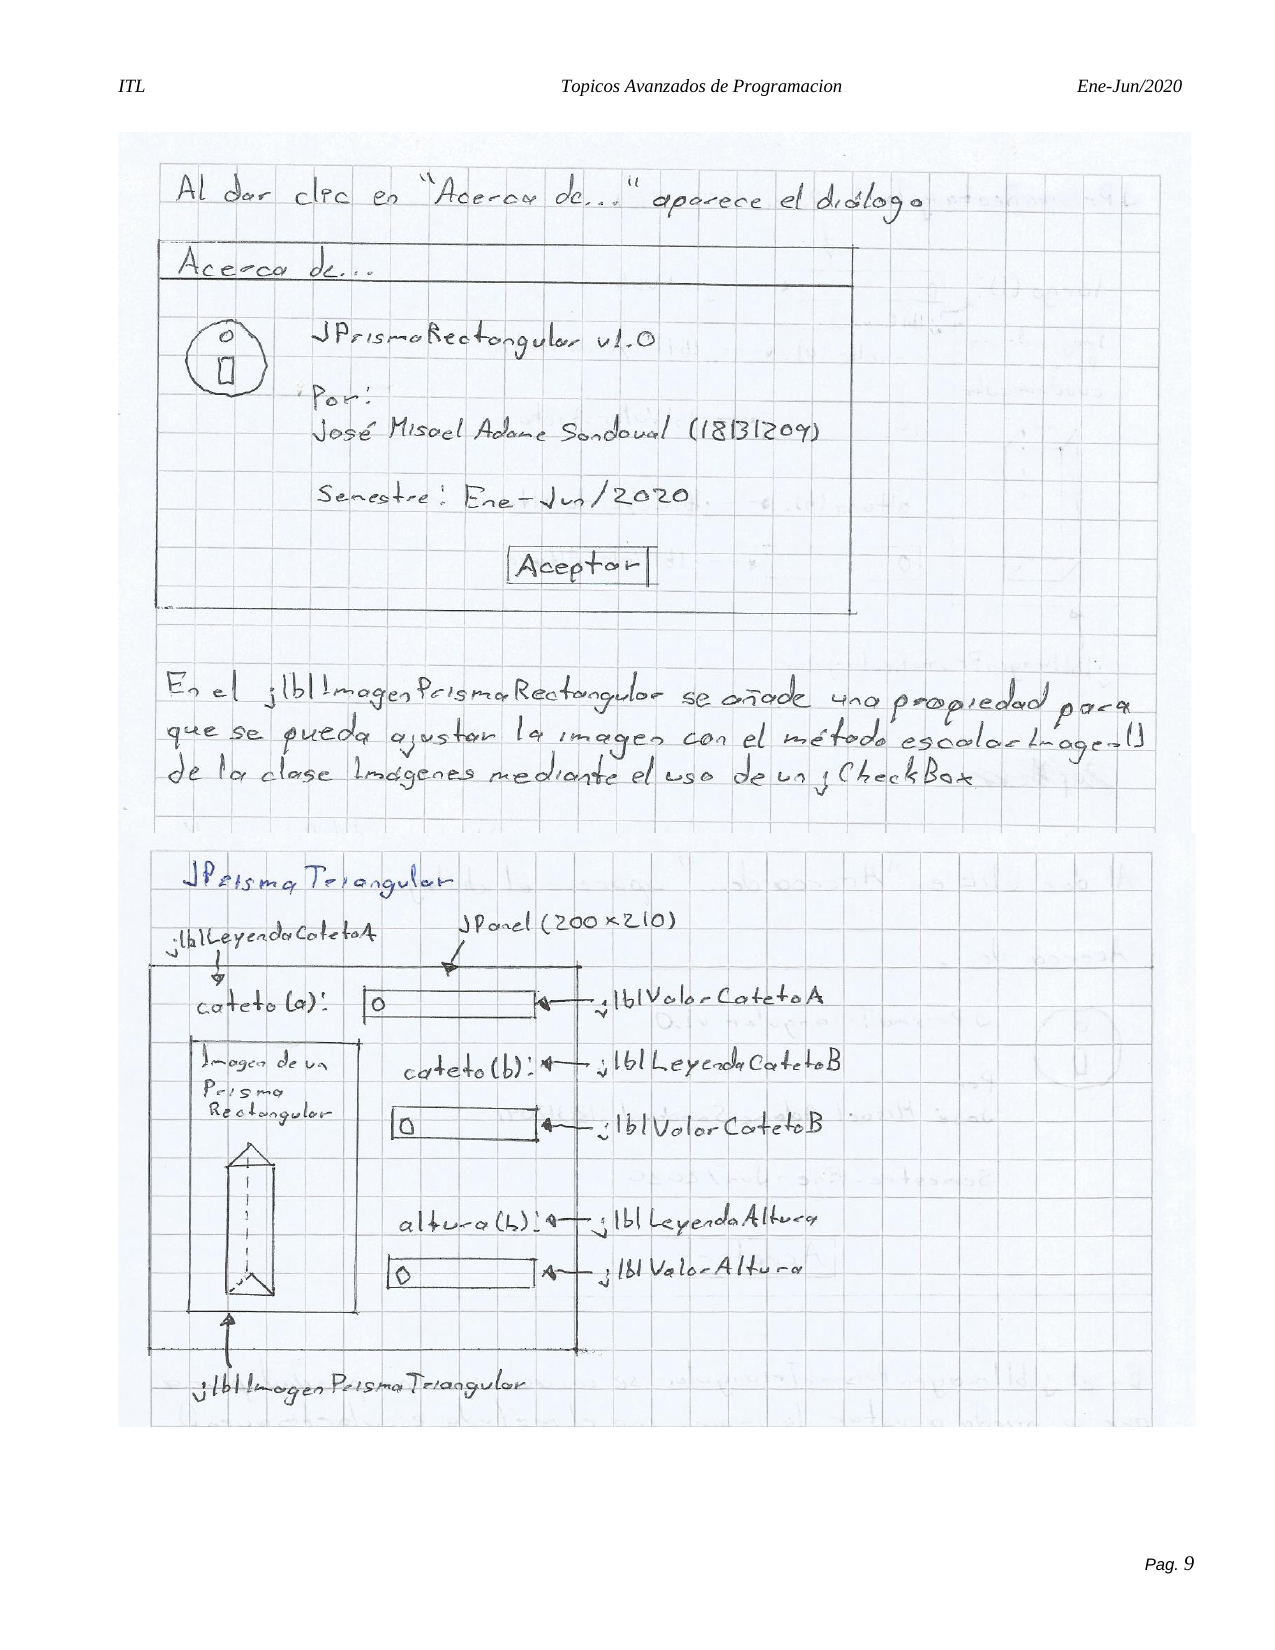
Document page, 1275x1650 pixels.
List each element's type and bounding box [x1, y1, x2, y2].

picture [118, 132, 1196, 1427]
